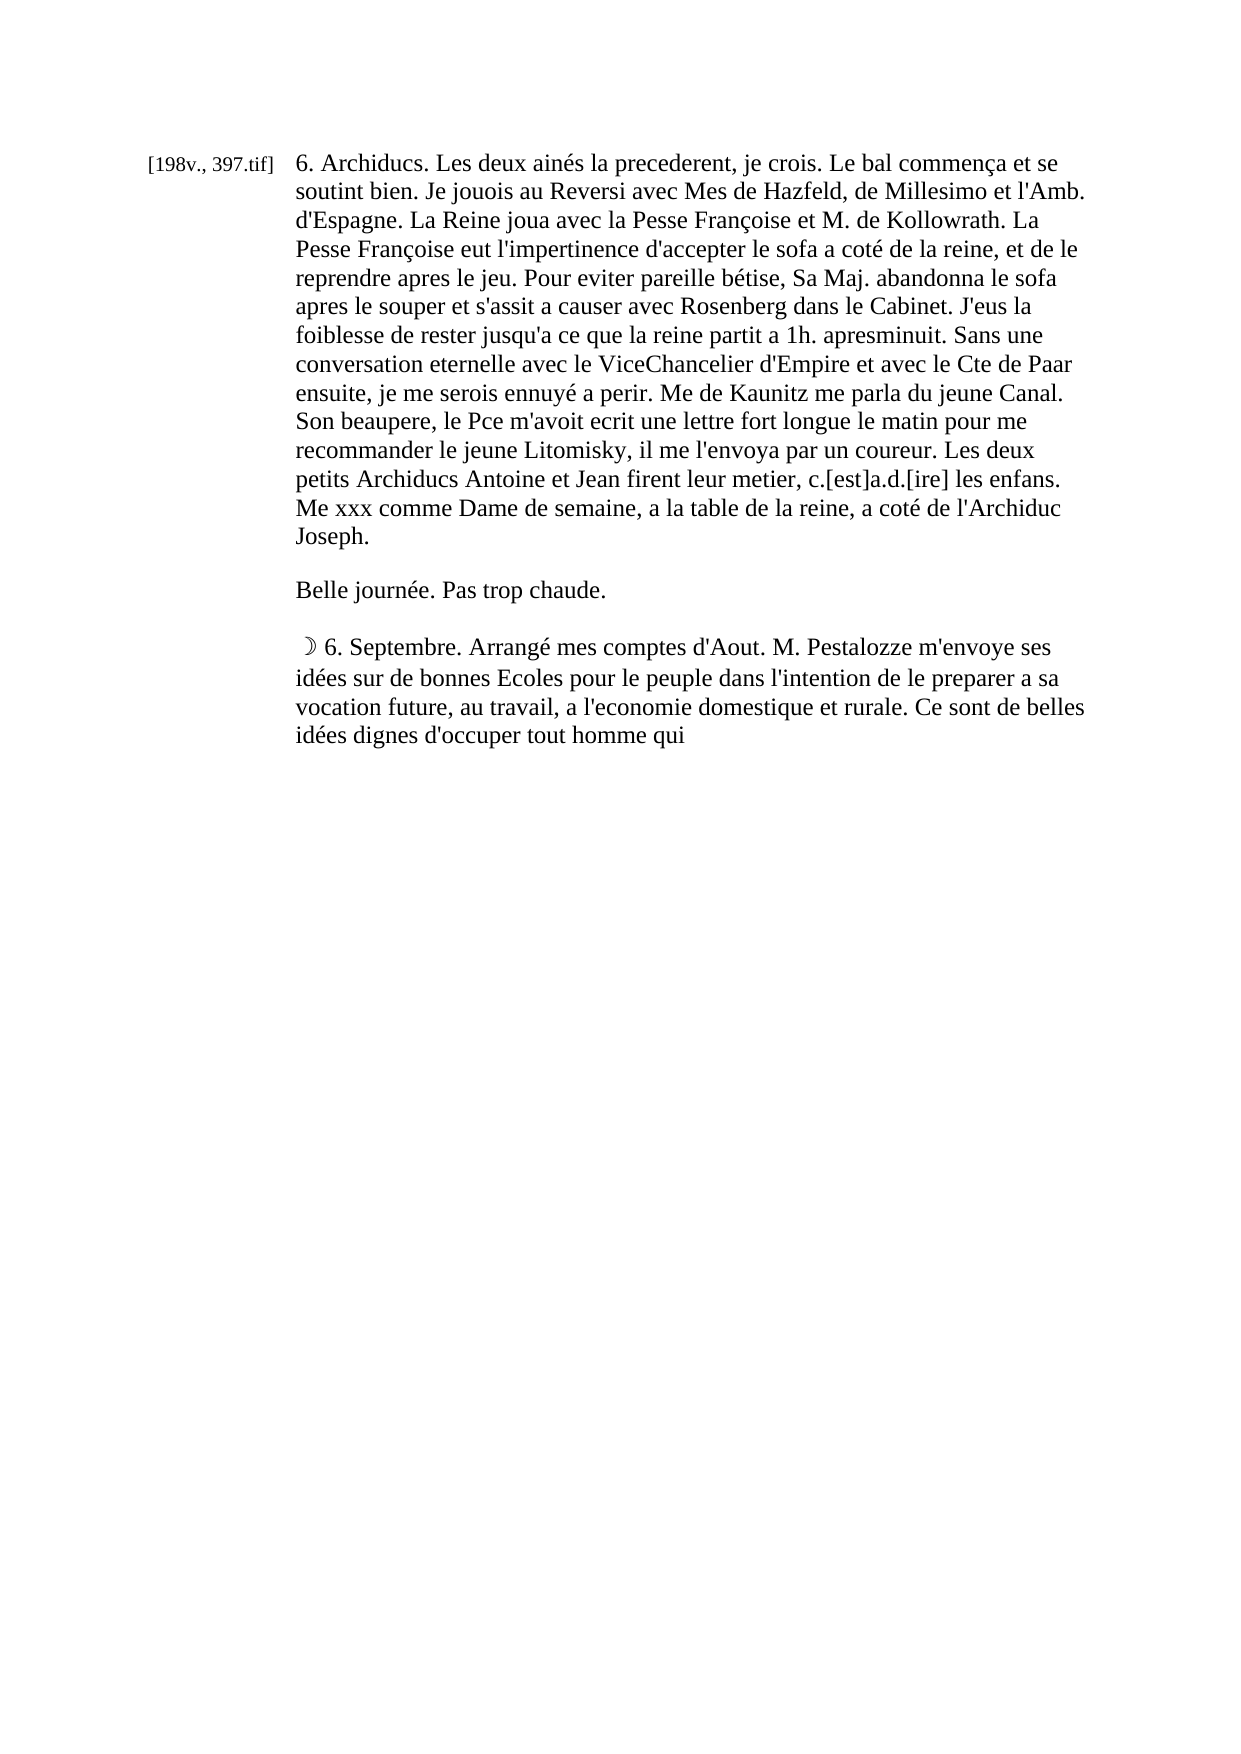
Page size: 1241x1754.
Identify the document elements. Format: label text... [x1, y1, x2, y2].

text ☽ 6. Septembre. Arrangé mes comptes d'Aout. M. Pestalozze m'envoye ses idées sur de bonnes Ecoles pour le peuple dans l'intention de le preparer a sa vocation future, au travail, a l'economie domestique et rurale. Ce sont de belles idées dignes d'occuper tout homme qui [295, 629, 1092, 749]
text Belle journée. Pas trop chaude. [295, 575, 1092, 604]
text [198v., 397.tif] 6. Archiducs. Les deux ainés la precederent, je crois. Le bal commença et se soutint bien. Je jouois au Reversi avec Mes de Hazfeld, de Millesimo et l'Amb. d'Espagne. La Reine joua avec la Pesse Françoise et M. de Kollowrath. La Pesse Françoise eut l'impertinence d'accepter le sofa a coté de la reine, et de le reprendre apres le jeu. Pour eviter pareille bétise, Sa Maj. abandonna le sofa apres le souper et s'assit a causer avec Rosenberg dans le Cabinet. J'eus la foiblesse de rester jusqu'a ce que la reine partit a 1h. apresminuit. Sans une conversation eternelle avec le ViceChancelier d'Empire et avec le Cte de Paar ensuite, je me serois ennuyé a perir. Me de Kaunitz me parla du jeune Canal. Son beaupere, le Pce m'avoit ecrit une lettre fort longue le matin pour me recommander le jeune Litomisky, il me l'envoya par un coureur. Les deux petits Archiducs Antoine et Jean firent leur metier, c.[est]a.d.[ire] les enfans. Me xxx comme Dame de semaine, a la table de la reine, a coté de l'Archiduc Joseph. [148, 148, 1092, 550]
